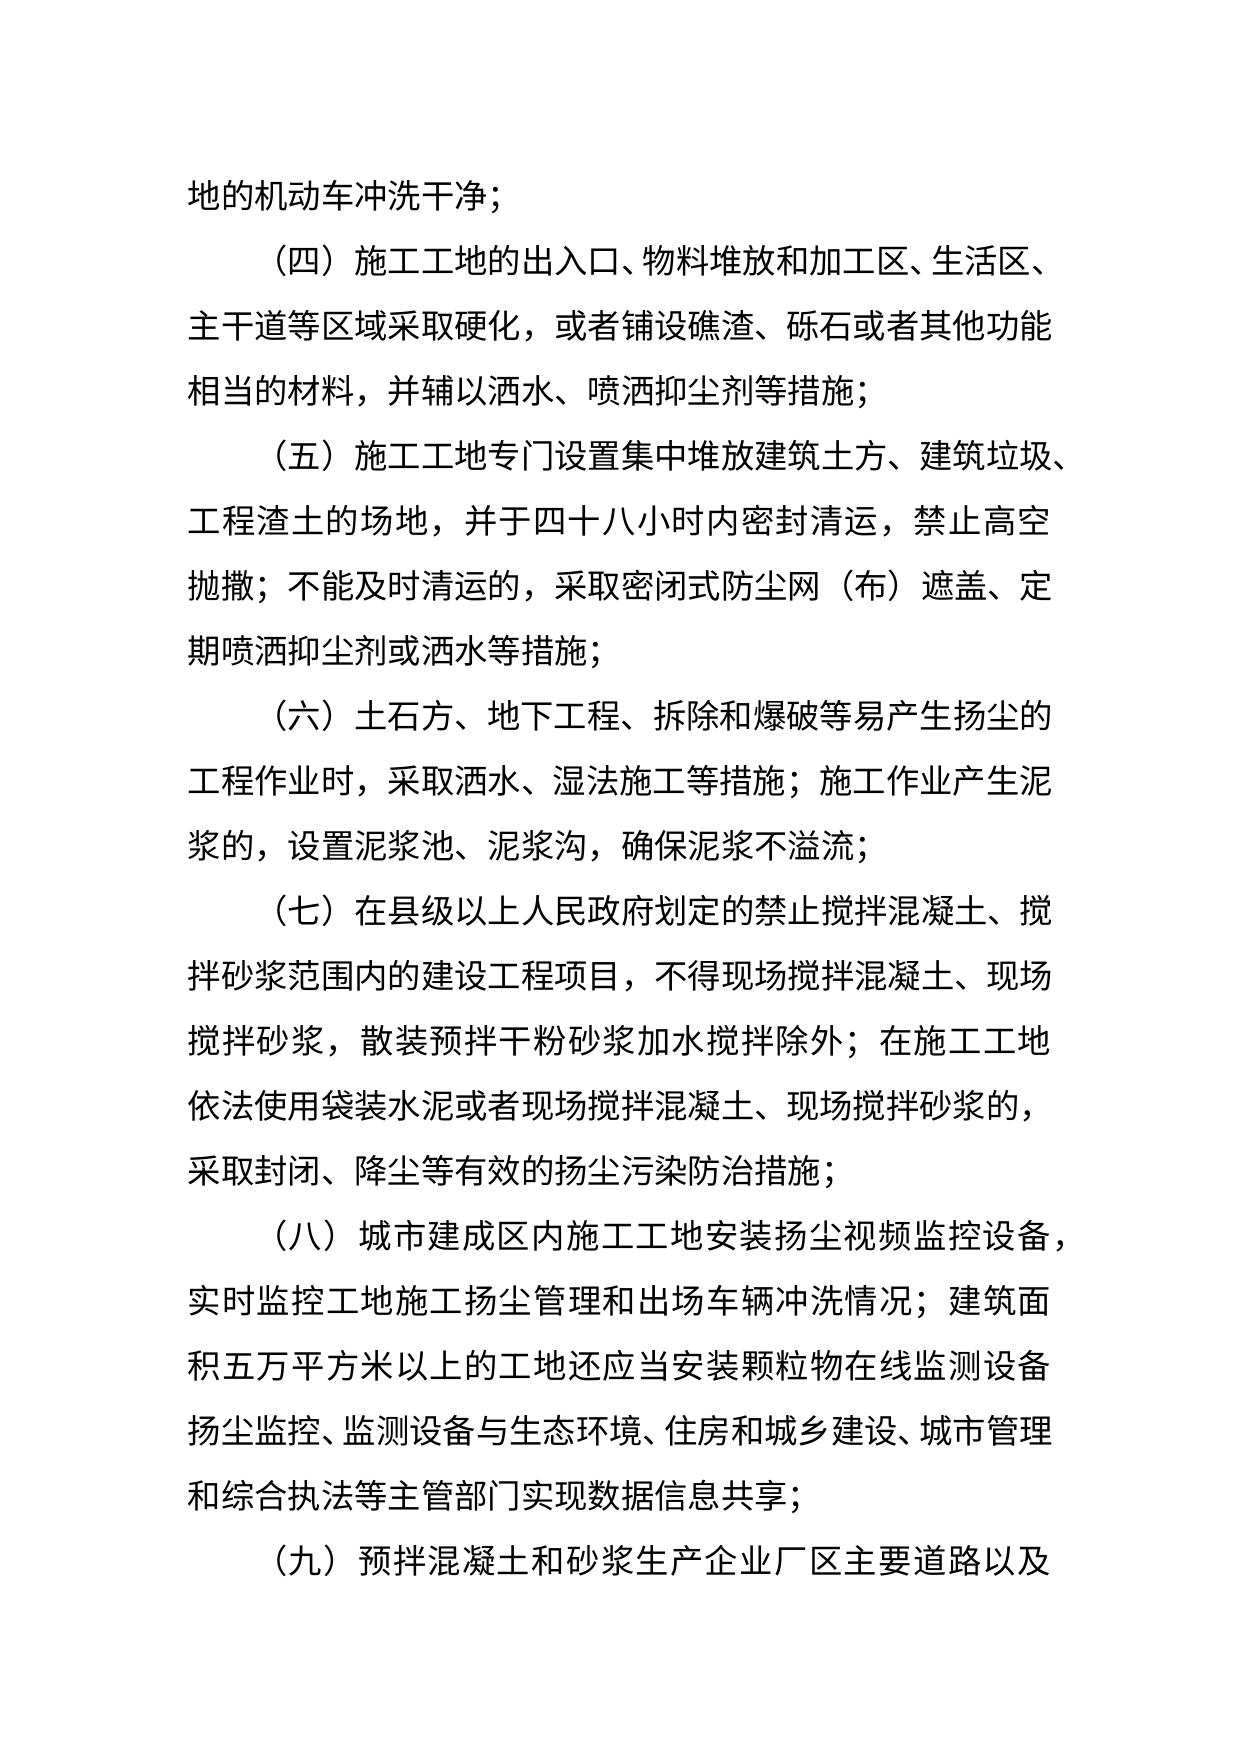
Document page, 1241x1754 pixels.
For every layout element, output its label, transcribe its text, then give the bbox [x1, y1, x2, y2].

text （六）土石方、地下工程、拆除和爆破等易产生扬尘的工程作业时，采取洒水、湿法施工等措施；施工作业产生泥浆的，设置泥浆池、泥浆沟，确保泥浆不溢流； [187, 812, 1053, 1007]
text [187, 1332, 1053, 1592]
text （四）施工工地的出入口、物料堆放和加工区、生活区、主干道等区域采取硬化，或者铺设礁渣、砾石或者其他功能相当的材料，并辅以洒水、喷洒抑尘剂等措施； [187, 357, 1053, 552]
text （七）在县级以上人民政府划定的禁止搅拌混凝土、搅拌砂浆范围内的建设工程项目，不得现场搅拌混凝土、现场搅拌砂浆，散装预拌干粉砂浆加水搅拌除外；在施工工地依法使用袋装水泥或者现场搅拌混凝土、现场搅拌砂浆的，采取封闭、降尘等有效的扬尘污染防治措施； [187, 1007, 1053, 1332]
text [187, 162, 1053, 357]
text （五）施工工地专门设置集中堆放建筑土方、建筑垃圾、工程渣土的场地，并于四十八小时内密封清运，禁止高空抛撒；不能及时清运的，采取密闭式防尘网（布）遮盖、定期喷洒抑尘剂或洒水等措施； [187, 552, 1053, 812]
